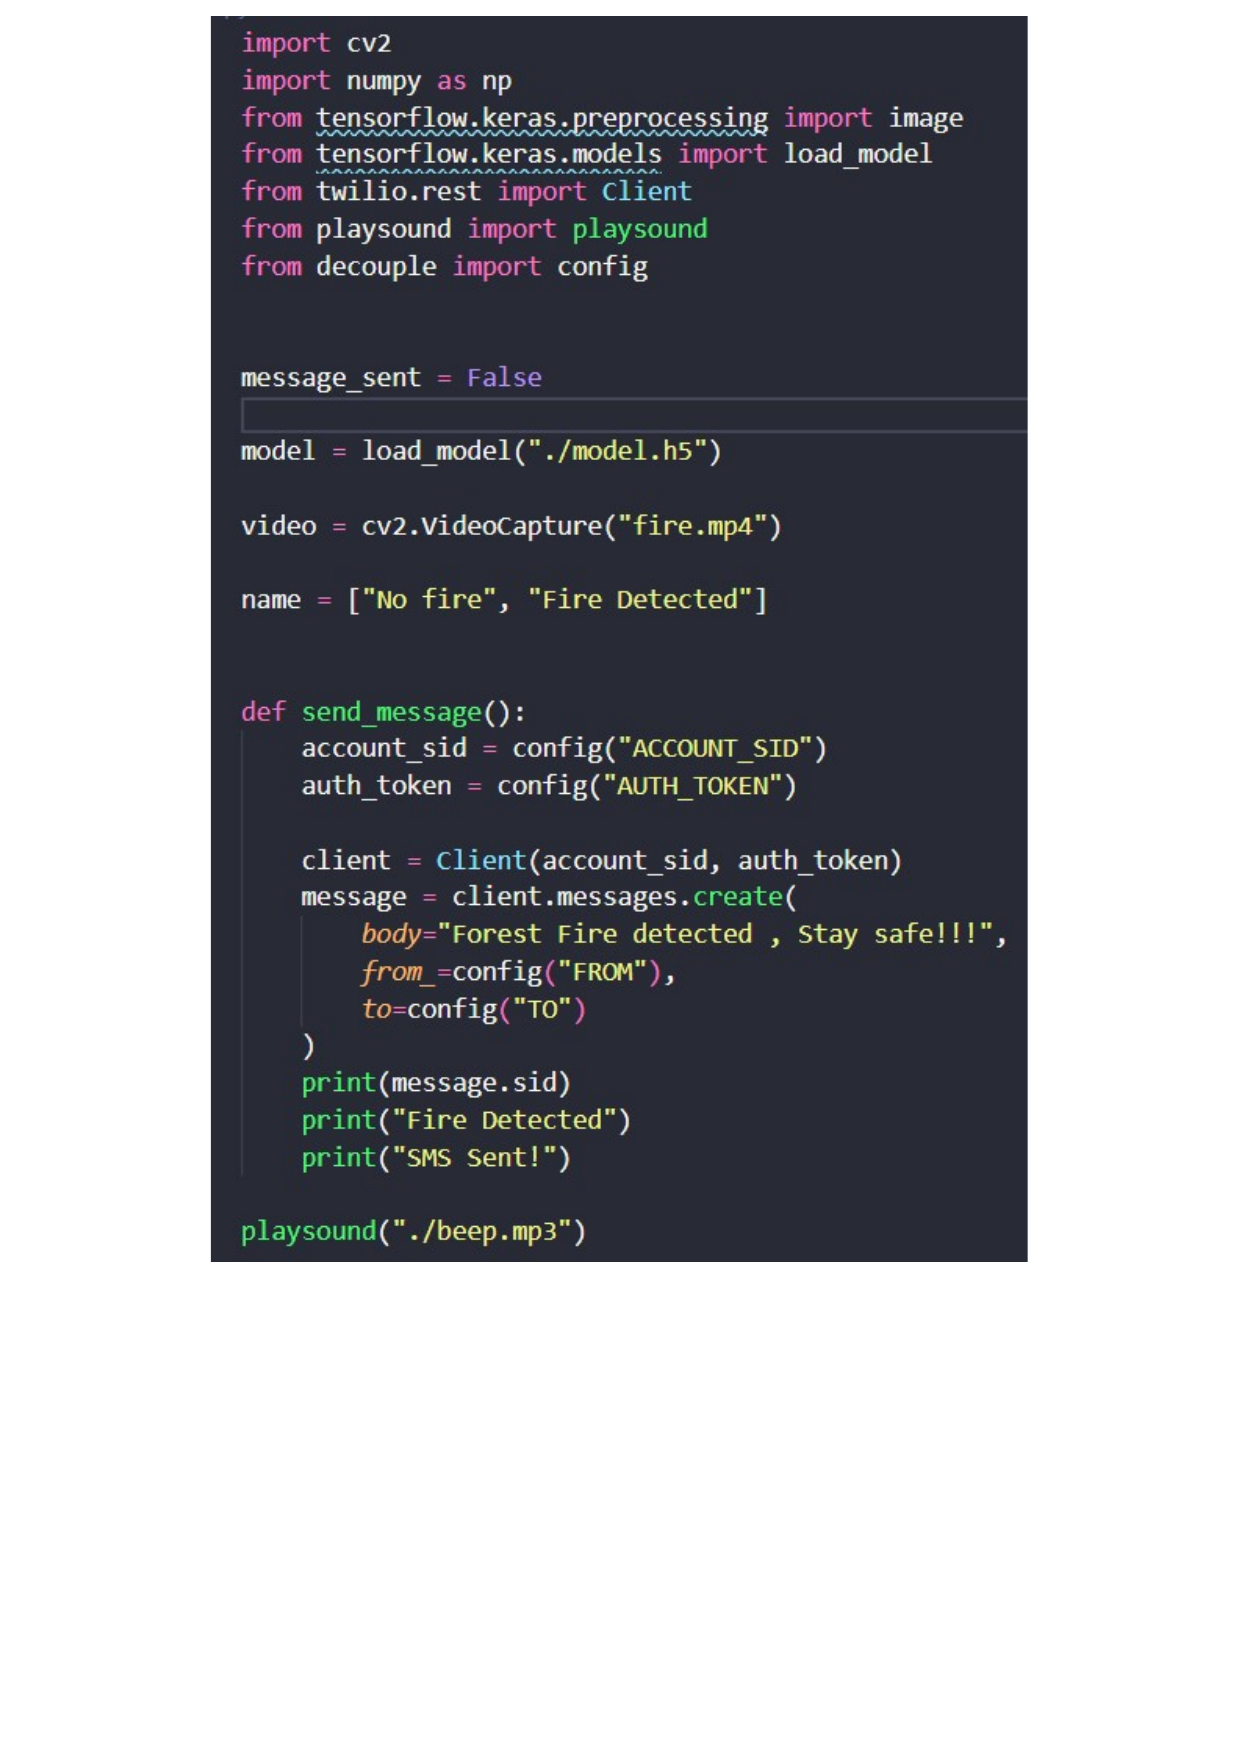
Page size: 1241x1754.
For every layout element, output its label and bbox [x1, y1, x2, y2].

picture [210, 16, 1028, 1262]
